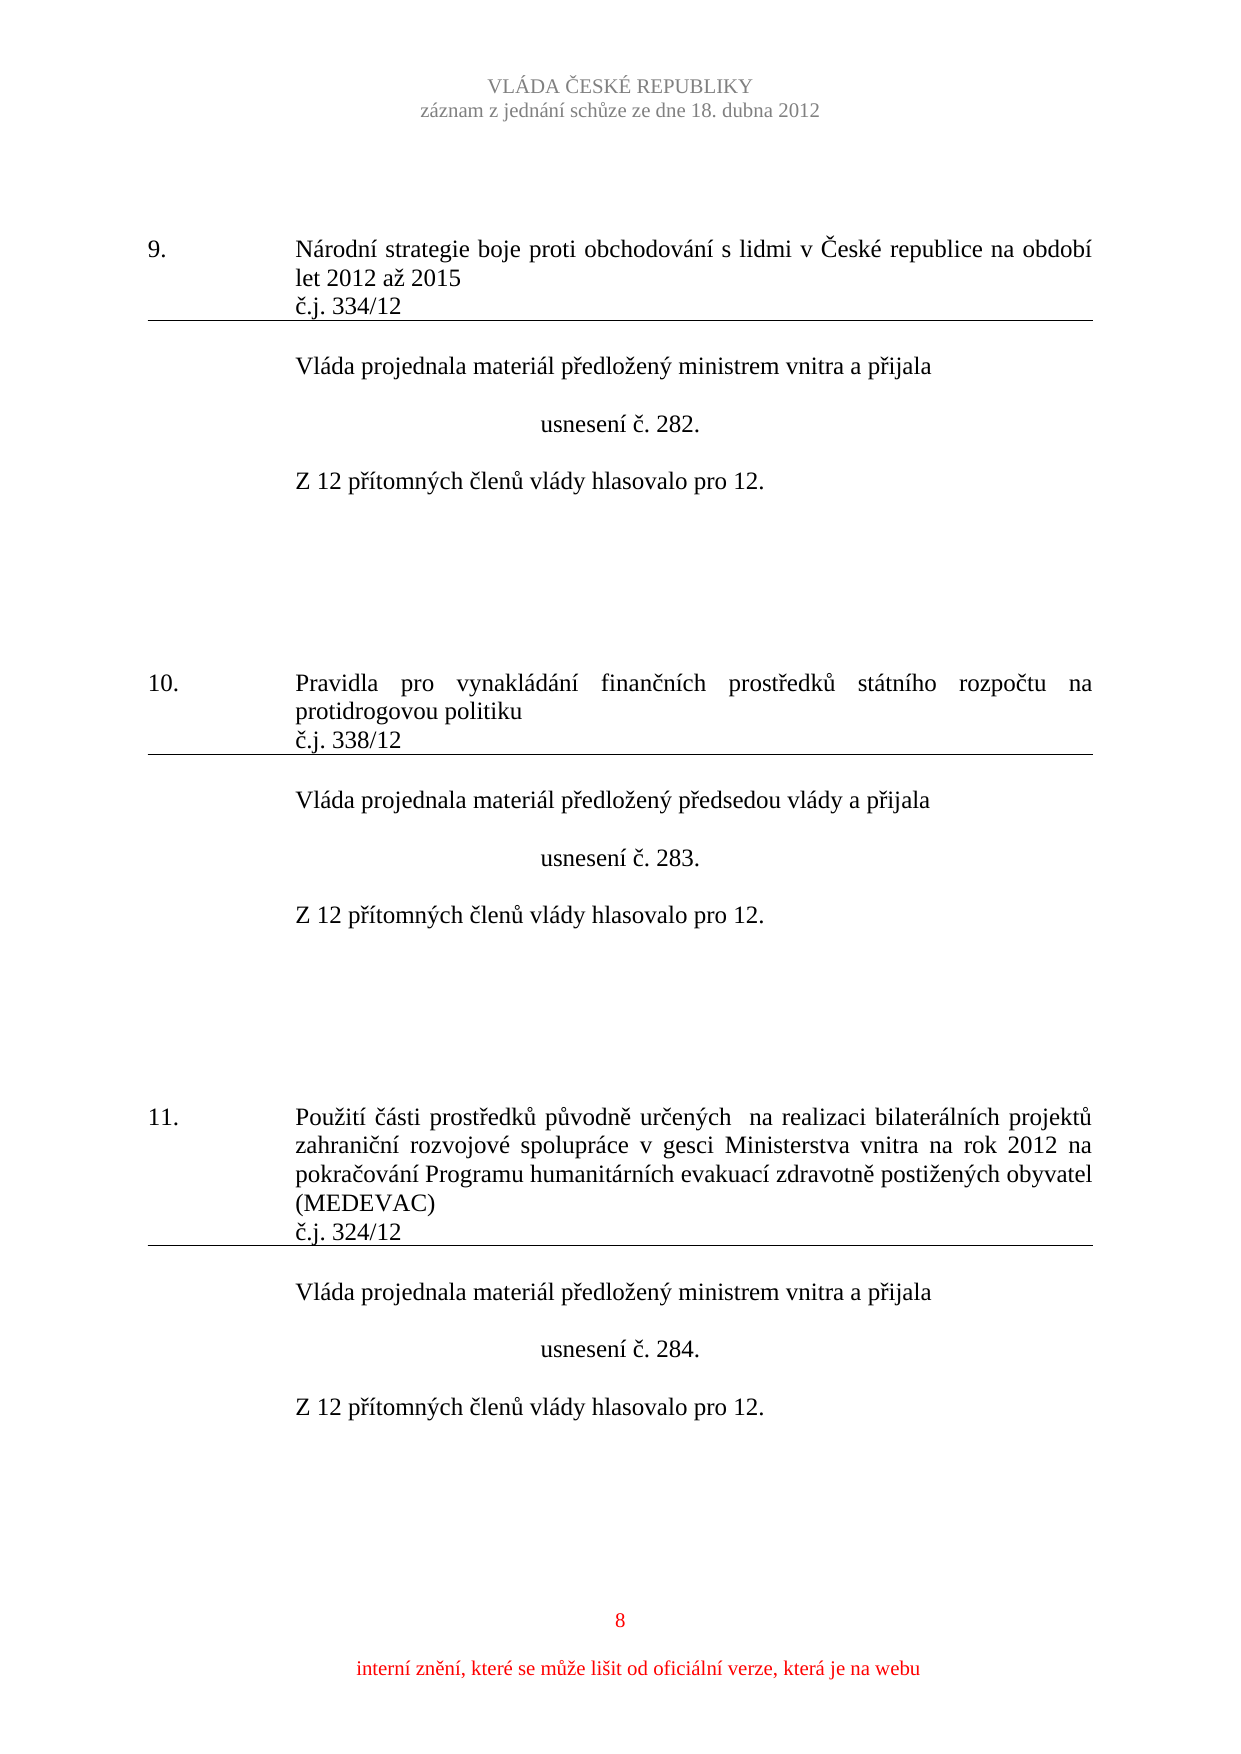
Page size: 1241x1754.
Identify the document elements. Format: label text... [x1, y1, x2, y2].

text usnesení č. 283. [148, 843, 1093, 872]
text Z 12 přítomných členů vlády hlasovalo pro 12. [148, 466, 1093, 495]
text Z 12 přítomných členů vlády hlasovalo pro 12. [148, 900, 1093, 929]
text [148, 351, 1093, 380]
text Z 12 přítomných členů vlády hlasovalo pro 12. [148, 1392, 1093, 1420]
text 10. Pravidla pro vynakládání finančních prostředků státního rozpočtu na protidrogovou politiku [148, 668, 1093, 725]
text č.j. 324/12 [148, 1217, 1093, 1245]
text usnesení č. 282. [148, 409, 1093, 438]
text 9. Národní strategie boje proti obchodování s lidmi v České republice na období let 2012 až 2015 [148, 234, 1093, 291]
text č.j. 338/12 [148, 725, 1093, 754]
text usnesení č. 284. [148, 1334, 1093, 1363]
text Vláda projednala materiál předložený předsedou vlády a přijala [148, 785, 1093, 814]
text Vláda projednala materiál předložený ministrem vnitra a přijala [148, 1277, 1093, 1305]
text 11. Použití části prostředků původně určených na realizaci bilaterálních projektů zahraniční rozvojové spolupráce v gesci Ministerstva vnitra na rok 2012 na pokračování Programu humanitárních evakuací zdravotně postižených obyvatel (MEDEVAC) [148, 1102, 1093, 1217]
text č.j. 334/12 [148, 291, 1093, 320]
